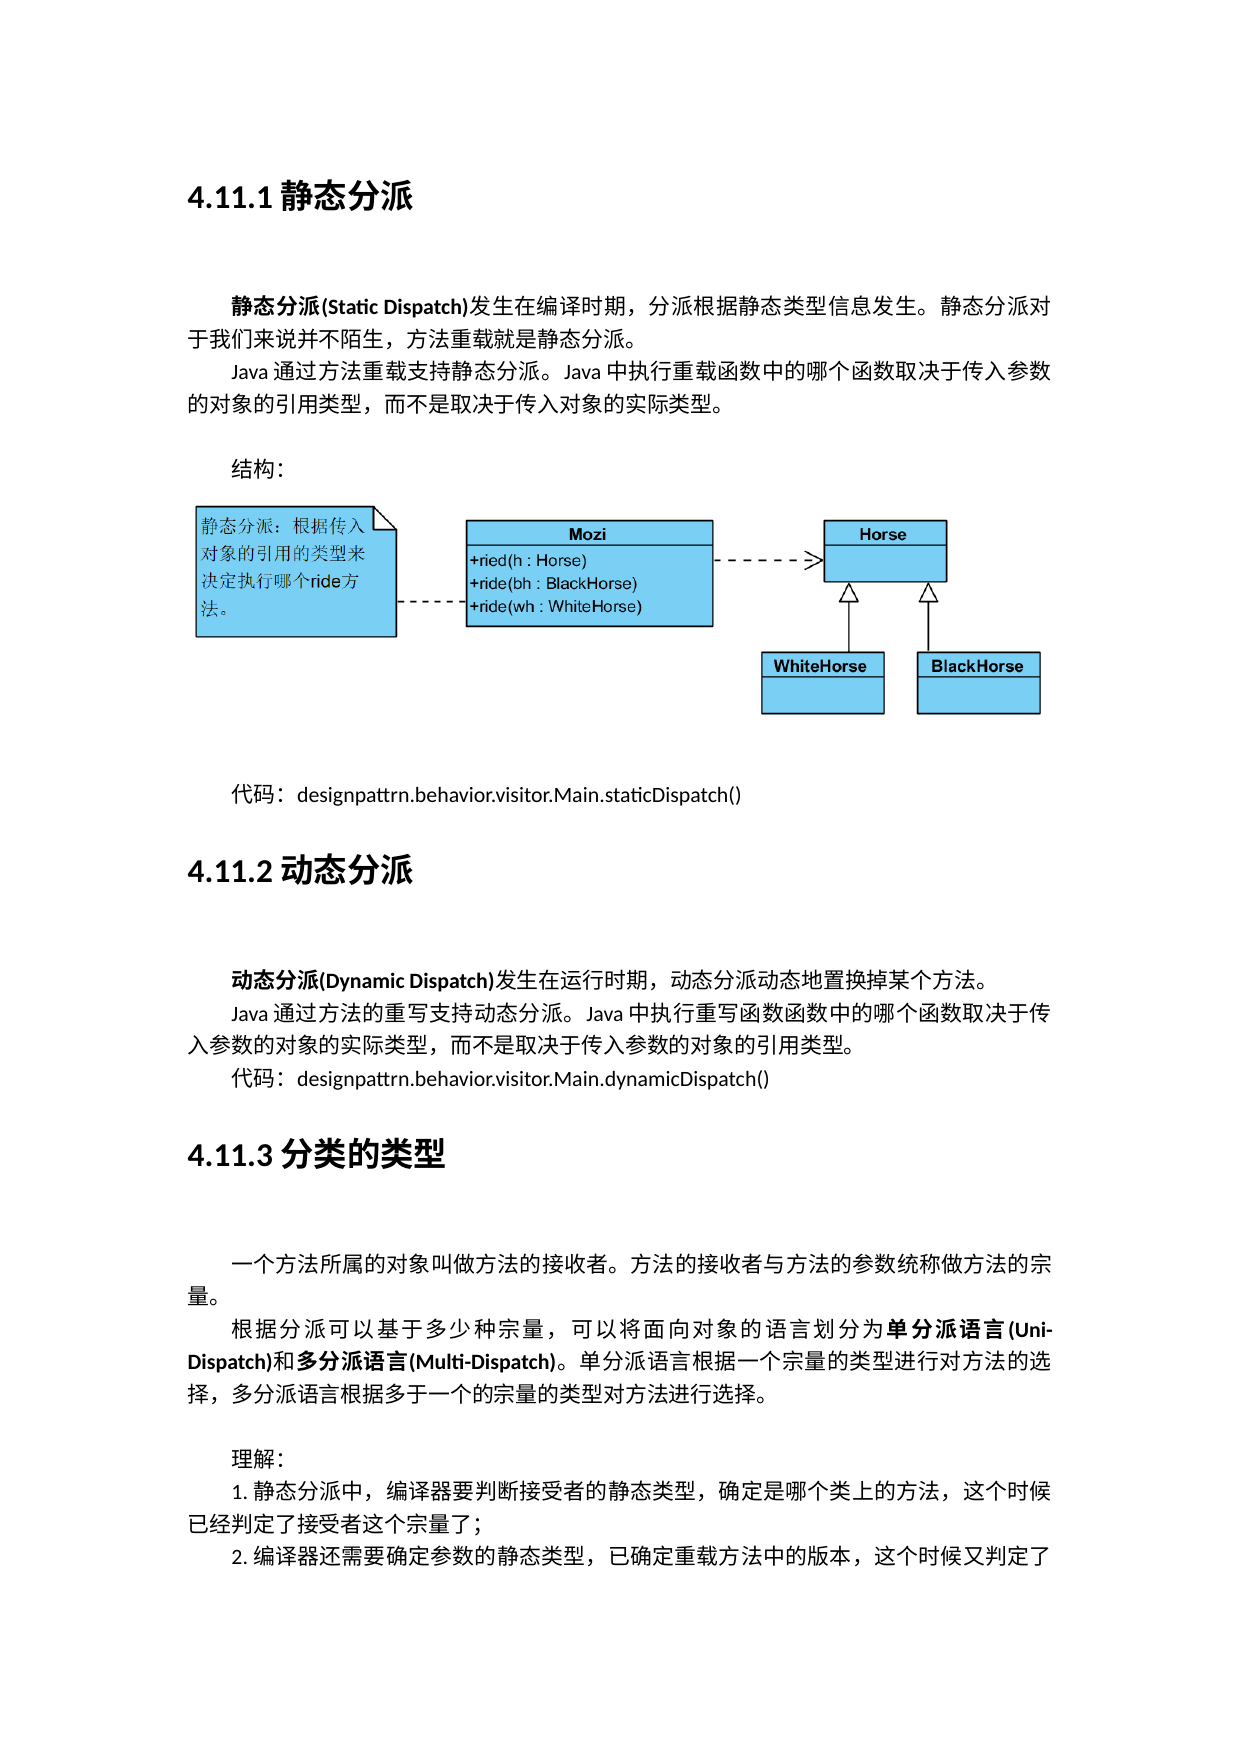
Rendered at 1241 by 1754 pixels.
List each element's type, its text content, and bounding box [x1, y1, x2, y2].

list Java通过方法的重写支持动态分派。Java中执行重写函数函数中的哪个函数取决于传入参数的对象的实际类型，而不是取决于传入参数的对象的引用类型。 [187, 995, 1053, 1060]
list 理解： [187, 1441, 1053, 1474]
list 一个方法所属的对象叫做方法的接收者。方法的接收者与方法的参数统称做方法的宗量。 [187, 1246, 1053, 1311]
picture [187, 483, 1053, 732]
list 结构： [187, 451, 1053, 483]
subtitle 动态分派 [187, 836, 1053, 901]
list 根据分派可以基于多少种宗量，可以将面向对象的语言划分为单分派语言(Uni-Dispatch)和多分派语言(Multi-Dispatch)。单分派语言根据一个宗量的类型进行对方法的选择，多分派语言根据多于一个的宗量的类型对方法进行选择。 [187, 1311, 1053, 1409]
list 代码：designpattrn.behavior.visitor.Main.staticDispatch() [187, 776, 1053, 809]
list 静态分派(Static Dispatch)发生在编译时期，分派根据静态类型信息发生。静态分派对于我们来说并不陌生，方法重载就是静态分派。 [187, 289, 1053, 354]
subtitle 分类的类型 [187, 1120, 1053, 1185]
subtitle 静态分派 [187, 162, 1053, 227]
list Java通过方法重载支持静态分派。Java中执行重载函数中的哪个函数取决于传入参数的对象的引用类型，而不是取决于传入对象的实际类型。 [187, 354, 1053, 419]
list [187, 1539, 1053, 1571]
list 动态分派(Dynamic Dispatch)发生在运行时期，动态分派动态地置换掉某个方法。 [187, 963, 1053, 995]
list 代码：designpattrn.behavior.visitor.Main.dynamicDispatch() [187, 1060, 1053, 1093]
list 静态分派中，编译器要判断接受者的静态类型，确定是哪个类上的方法，这个时候已经判定了接受者这个宗量了； [187, 1474, 1053, 1539]
